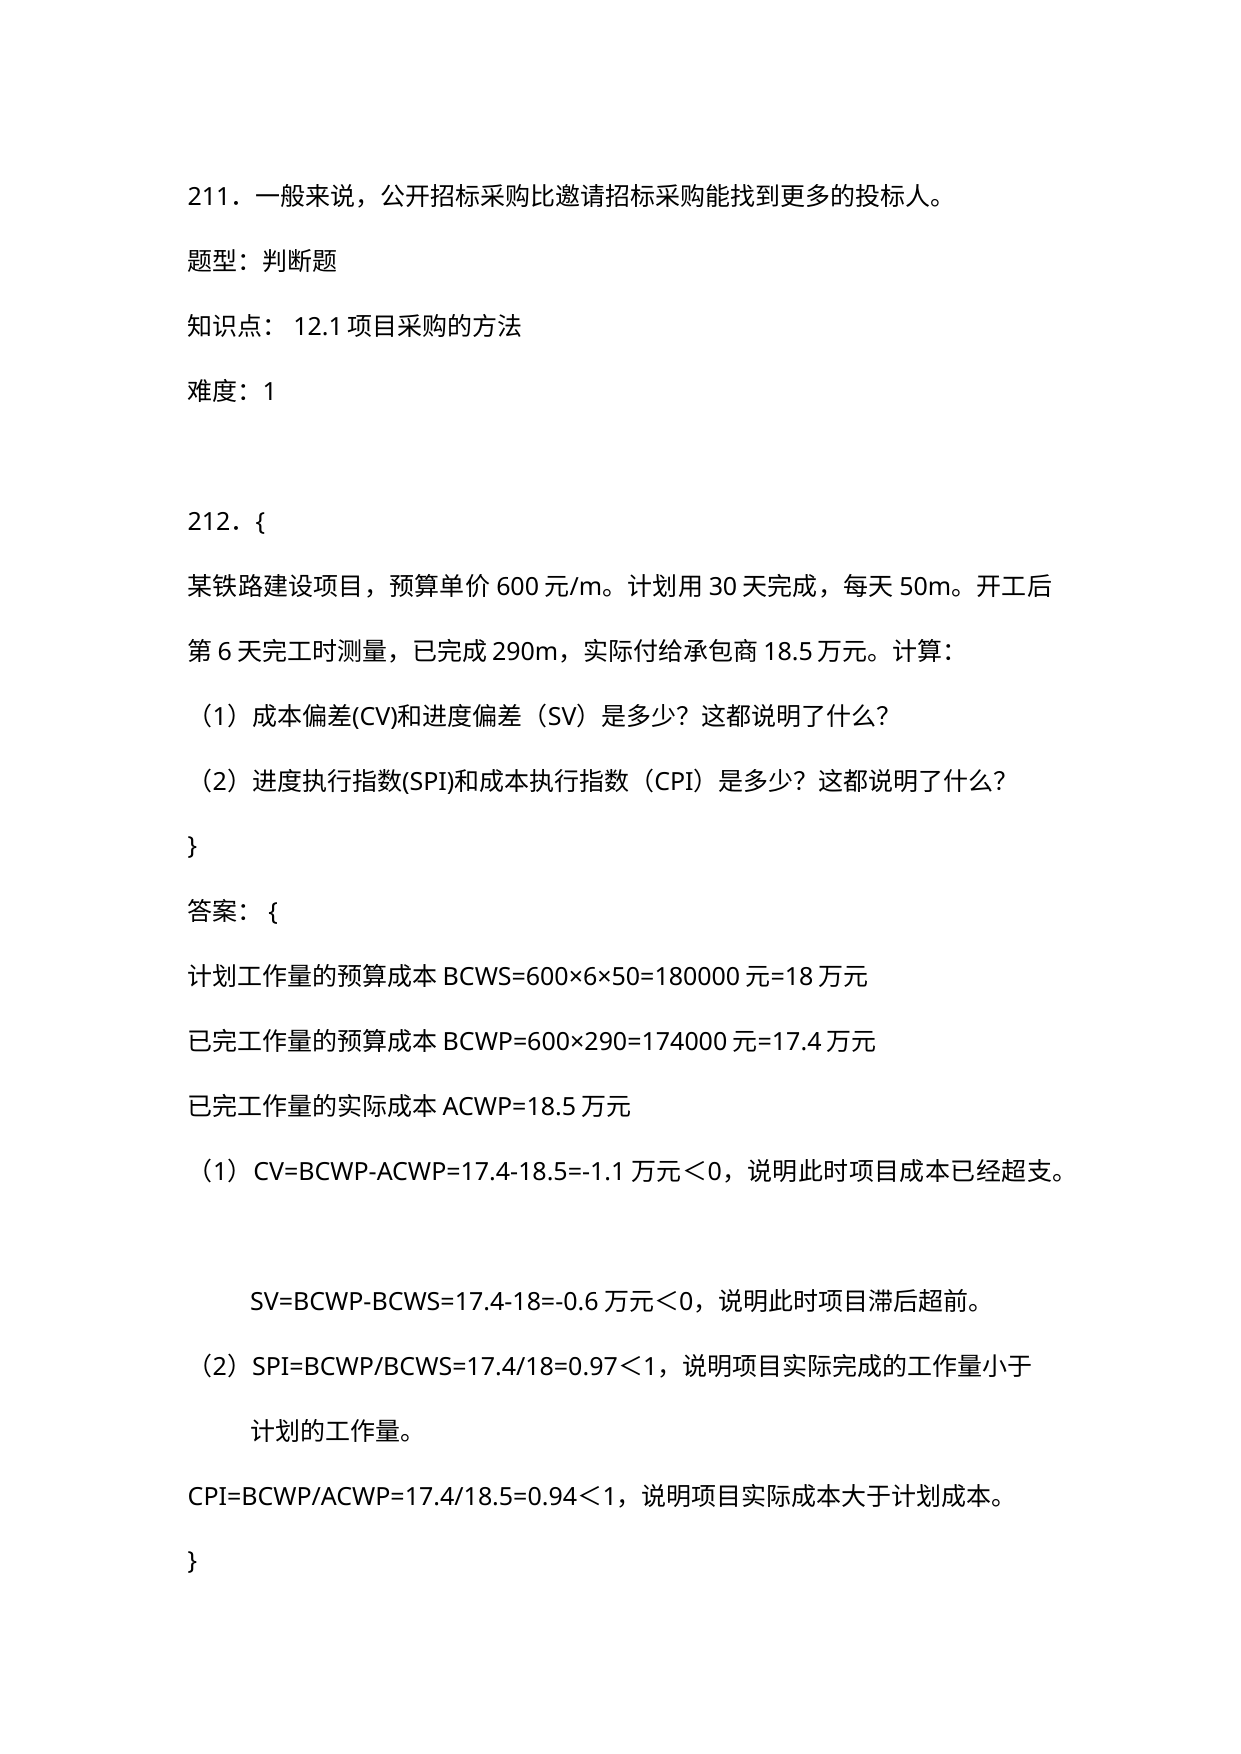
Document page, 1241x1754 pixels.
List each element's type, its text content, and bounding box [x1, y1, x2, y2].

text } [187, 1527, 1053, 1592]
text CPI=BCWP/ACWP=17.4/18.5=0.94＜1，说明项目实际成本大于计划成本。 [187, 1462, 1053, 1527]
text 计划工作量的预算成本BCWS=600×6×50=180000元=18万元 [187, 942, 1053, 1007]
text 211．一般来说，公开招标采购比邀请招标采购能找到更多的投标人。 [187, 162, 1053, 227]
text } [187, 812, 1053, 877]
text （2）SPI=BCWP/BCWS=17.4/18=0.97＜1，说明项目实际完成的工作量小于计划的工作量。 [187, 1332, 1053, 1462]
text 难度：1 [187, 357, 1053, 422]
text 题型：判断题 [187, 227, 1053, 292]
text 知识点： 12.1项目采购的方法 [187, 292, 1053, 357]
text （1）成本偏差(CV)和进度偏差（SV）是多少？这都说明了什么？ [187, 682, 1053, 747]
text 已完工作量的预算成本BCWP=600×290=174000元=17.4万元 [187, 1007, 1053, 1072]
text 某铁路建设项目，预算单价600元/m。计划用30天完成，每天50m。开工后第6天完工时测量，已完成290m，实际付给承包商18.5万元。计算： [187, 552, 1053, 682]
text （2）进度执行指数(SPI)和成本执行指数（CPI）是多少？这都说明了什么？ [187, 747, 1053, 812]
text 答案： { [187, 877, 1053, 942]
text SV=BCWP-BCWS=17.4-18=-0.6万元＜0，说明此时项目滞后超前。 [187, 1267, 1053, 1332]
text 已完工作量的实际成本ACWP=18.5万元 [187, 1072, 1053, 1137]
text 212．{ [187, 487, 1053, 552]
text （1）CV=BCWP-ACWP=17.4-18.5=-1.1万元＜0，说明此时项目成本已经超支。 [187, 1137, 1053, 1267]
